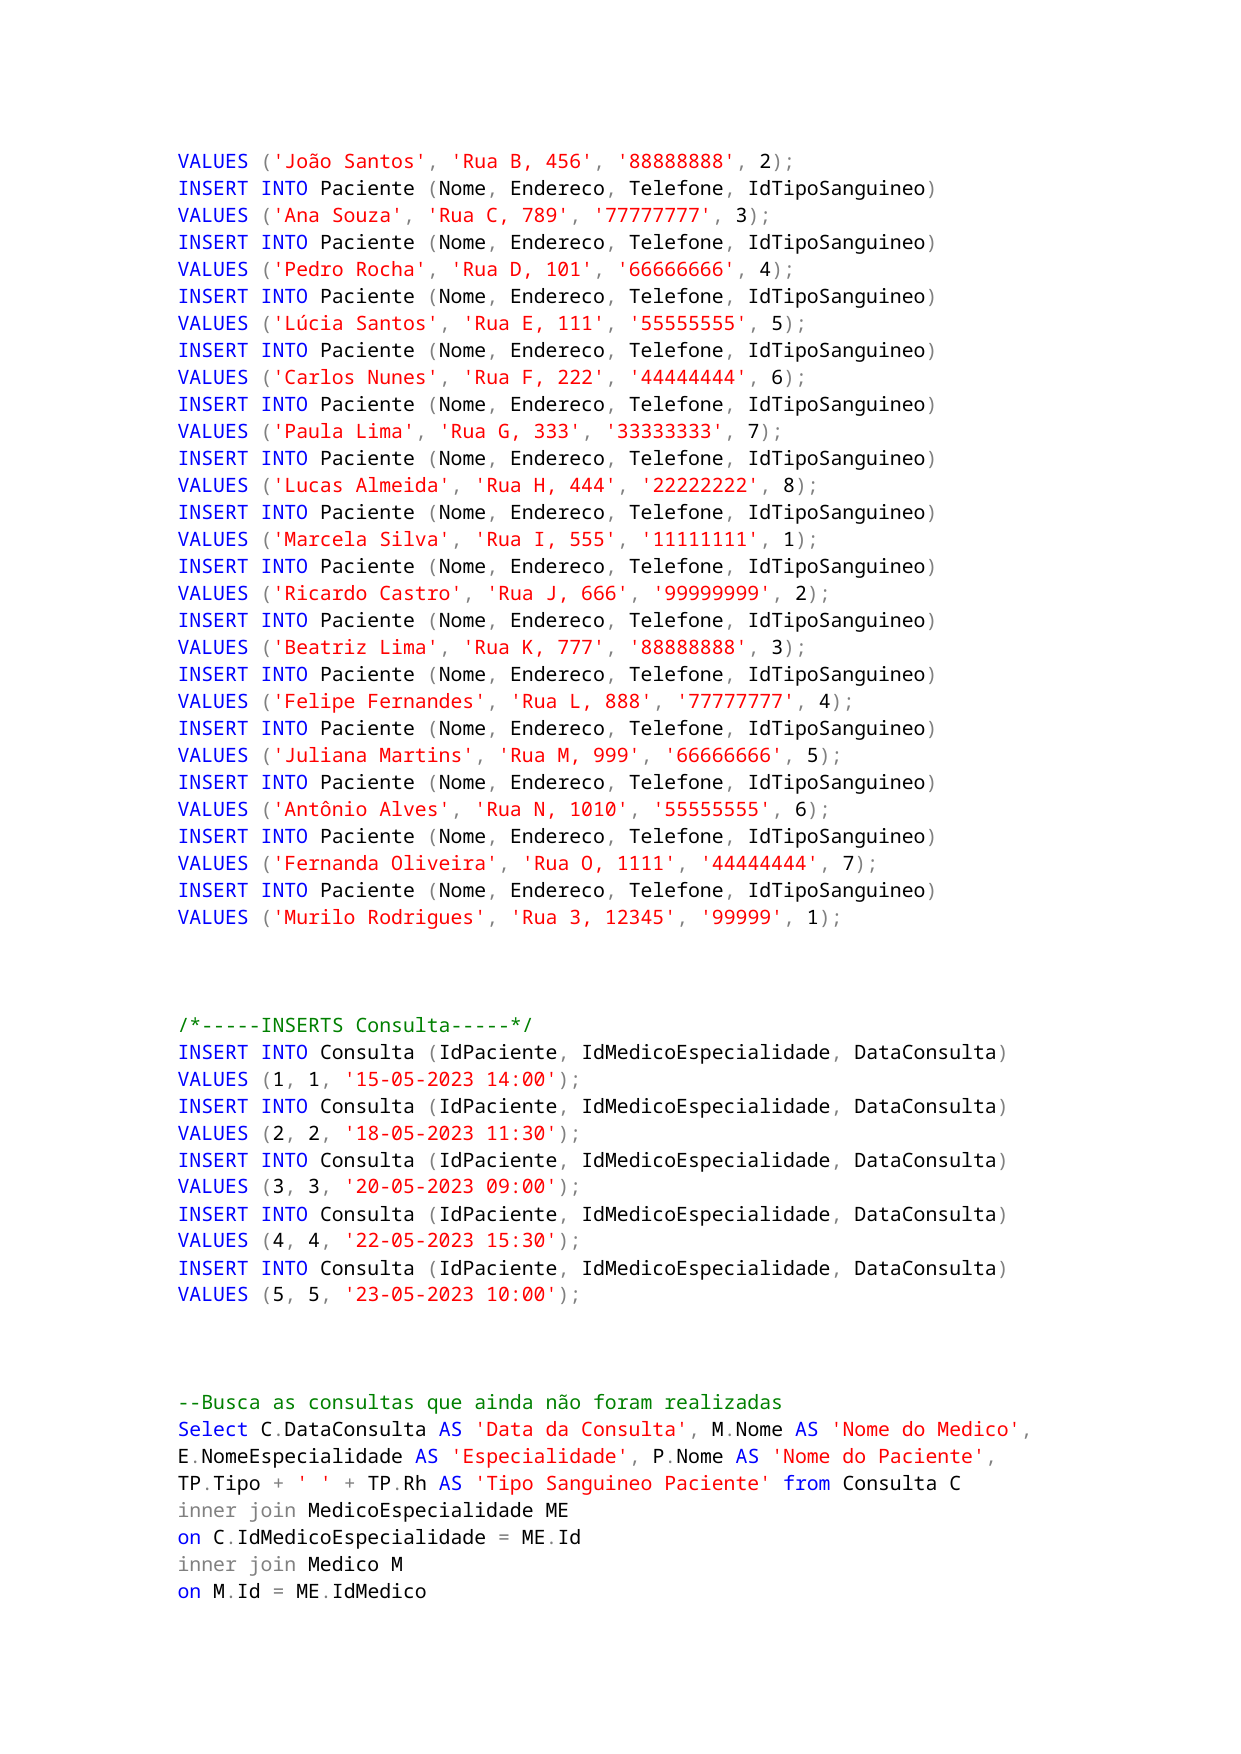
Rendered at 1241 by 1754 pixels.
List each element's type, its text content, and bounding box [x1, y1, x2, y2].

text VALUES ('Fernanda Oliveira', 'Rua O, 1111', '44444444', 7); [177, 849, 1063, 876]
text INSERT INTO Paciente (Nome, Endereco, Telefone, IdTipoSanguineo) [177, 660, 1063, 687]
text VALUES ('Marcela Silva', 'Rua I, 555', '11111111', 1); [177, 525, 1063, 552]
text INSERT INTO Paciente (Nome, Endereco, Telefone, IdTipoSanguineo) [177, 444, 1063, 471]
text INSERT INTO Consulta (IdPaciente, IdMedicoEspecialidade, DataConsulta) [177, 1092, 1063, 1119]
text INSERT INTO Paciente (Nome, Endereco, Telefone, IdTipoSanguineo) [177, 498, 1063, 525]
text INSERT INTO Paciente (Nome, Endereco, Telefone, IdTipoSanguineo) [177, 606, 1063, 633]
text VALUES ('Murilo Rodrigues', 'Rua 3, 12345', '99999', 1); [177, 903, 1063, 930]
text /*-----INSERTS Consulta-----*/ [177, 1011, 1063, 1038]
text INSERT INTO Paciente (Nome, Endereco, Telefone, IdTipoSanguineo) [177, 390, 1063, 417]
text INSERT INTO Paciente (Nome, Endereco, Telefone, IdTipoSanguineo) [177, 228, 1063, 256]
text VALUES ('João Santos', 'Rua B, 456', '88888888', 2); [177, 148, 1063, 174]
text VALUES (5, 5, '23-05-2023 10:00'); [177, 1281, 1063, 1308]
text VALUES ('Antônio Alves', 'Rua N, 1010', '55555555', 6); [177, 795, 1063, 822]
text VALUES ('Carlos Nunes', 'Rua F, 222', '44444444', 6); [177, 363, 1063, 390]
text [177, 174, 1063, 202]
text VALUES (2, 2, '18-05-2023 11:30'); [177, 1119, 1063, 1146]
text VALUES (4, 4, '22-05-2023 15:30'); [177, 1227, 1063, 1254]
text inner join Medico M [177, 1551, 1063, 1577]
text VALUES ('Paula Lima', 'Rua G, 333', '33333333', 7); [177, 417, 1063, 444]
text INSERT INTO Paciente (Nome, Endereco, Telefone, IdTipoSanguineo) [177, 552, 1063, 579]
text inner join MedicoEspecialidade ME [177, 1497, 1063, 1523]
text on C.IdMedicoEspecialidade = ME.Id [177, 1523, 1063, 1551]
text INSERT INTO Consulta (IdPaciente, IdMedicoEspecialidade, DataConsulta) [177, 1254, 1063, 1281]
text INSERT INTO Consulta (IdPaciente, IdMedicoEspecialidade, DataConsulta) [177, 1200, 1063, 1227]
text VALUES ('Lucas Almeida', 'Rua H, 444', '22222222', 8); [177, 471, 1063, 498]
text INSERT INTO Paciente (Nome, Endereco, Telefone, IdTipoSanguineo) [177, 336, 1063, 363]
text INSERT INTO Paciente (Nome, Endereco, Telefone, IdTipoSanguineo) [177, 876, 1063, 903]
text VALUES (3, 3, '20-05-2023 09:00'); [177, 1173, 1063, 1200]
text VALUES ('Pedro Rocha', 'Rua D, 101', '66666666', 4); [177, 256, 1063, 282]
text --Busca as consultas que ainda não foram realizadas [177, 1389, 1063, 1416]
text VALUES ('Ricardo Castro', 'Rua J, 666', '99999999', 2); [177, 579, 1063, 606]
text VALUES ('Lúcia Santos', 'Rua E, 111', '55555555', 5); [177, 309, 1063, 336]
text VALUES ('Ana Souza', 'Rua C, 789', '77777777', 3); [177, 202, 1063, 228]
text VALUES ('Beatriz Lima', 'Rua K, 777', '88888888', 3); [177, 633, 1063, 660]
text INSERT INTO Paciente (Nome, Endereco, Telefone, IdTipoSanguineo) [177, 822, 1063, 849]
text Select C.DataConsulta AS 'Data da Consulta', M.Nome AS 'Nome do Medico', E.NomeEspecialidade AS 'Especialidade', P.Nome AS 'Nome do Paciente', TP.Tipo + ' ' + TP.Rh AS 'Tipo Sanguineo Paciente' from Consulta C [177, 1416, 1063, 1497]
text INSERT INTO Paciente (Nome, Endereco, Telefone, IdTipoSanguineo) [177, 282, 1063, 309]
text on M.Id = ME.IdMedico [177, 1577, 1063, 1604]
text INSERT INTO Paciente (Nome, Endereco, Telefone, IdTipoSanguineo) [177, 768, 1063, 795]
text INSERT INTO Consulta (IdPaciente, IdMedicoEspecialidade, DataConsulta) [177, 1146, 1063, 1173]
text INSERT INTO Consulta (IdPaciente, IdMedicoEspecialidade, DataConsulta) [177, 1038, 1063, 1065]
text INSERT INTO Paciente (Nome, Endereco, Telefone, IdTipoSanguineo) [177, 714, 1063, 741]
text VALUES ('Felipe Fernandes', 'Rua L, 888', '77777777', 4); [177, 687, 1063, 714]
text VALUES ('Juliana Martins', 'Rua M, 999', '66666666', 5); [177, 741, 1063, 768]
text VALUES (1, 1, '15-05-2023 14:00'); [177, 1065, 1063, 1092]
